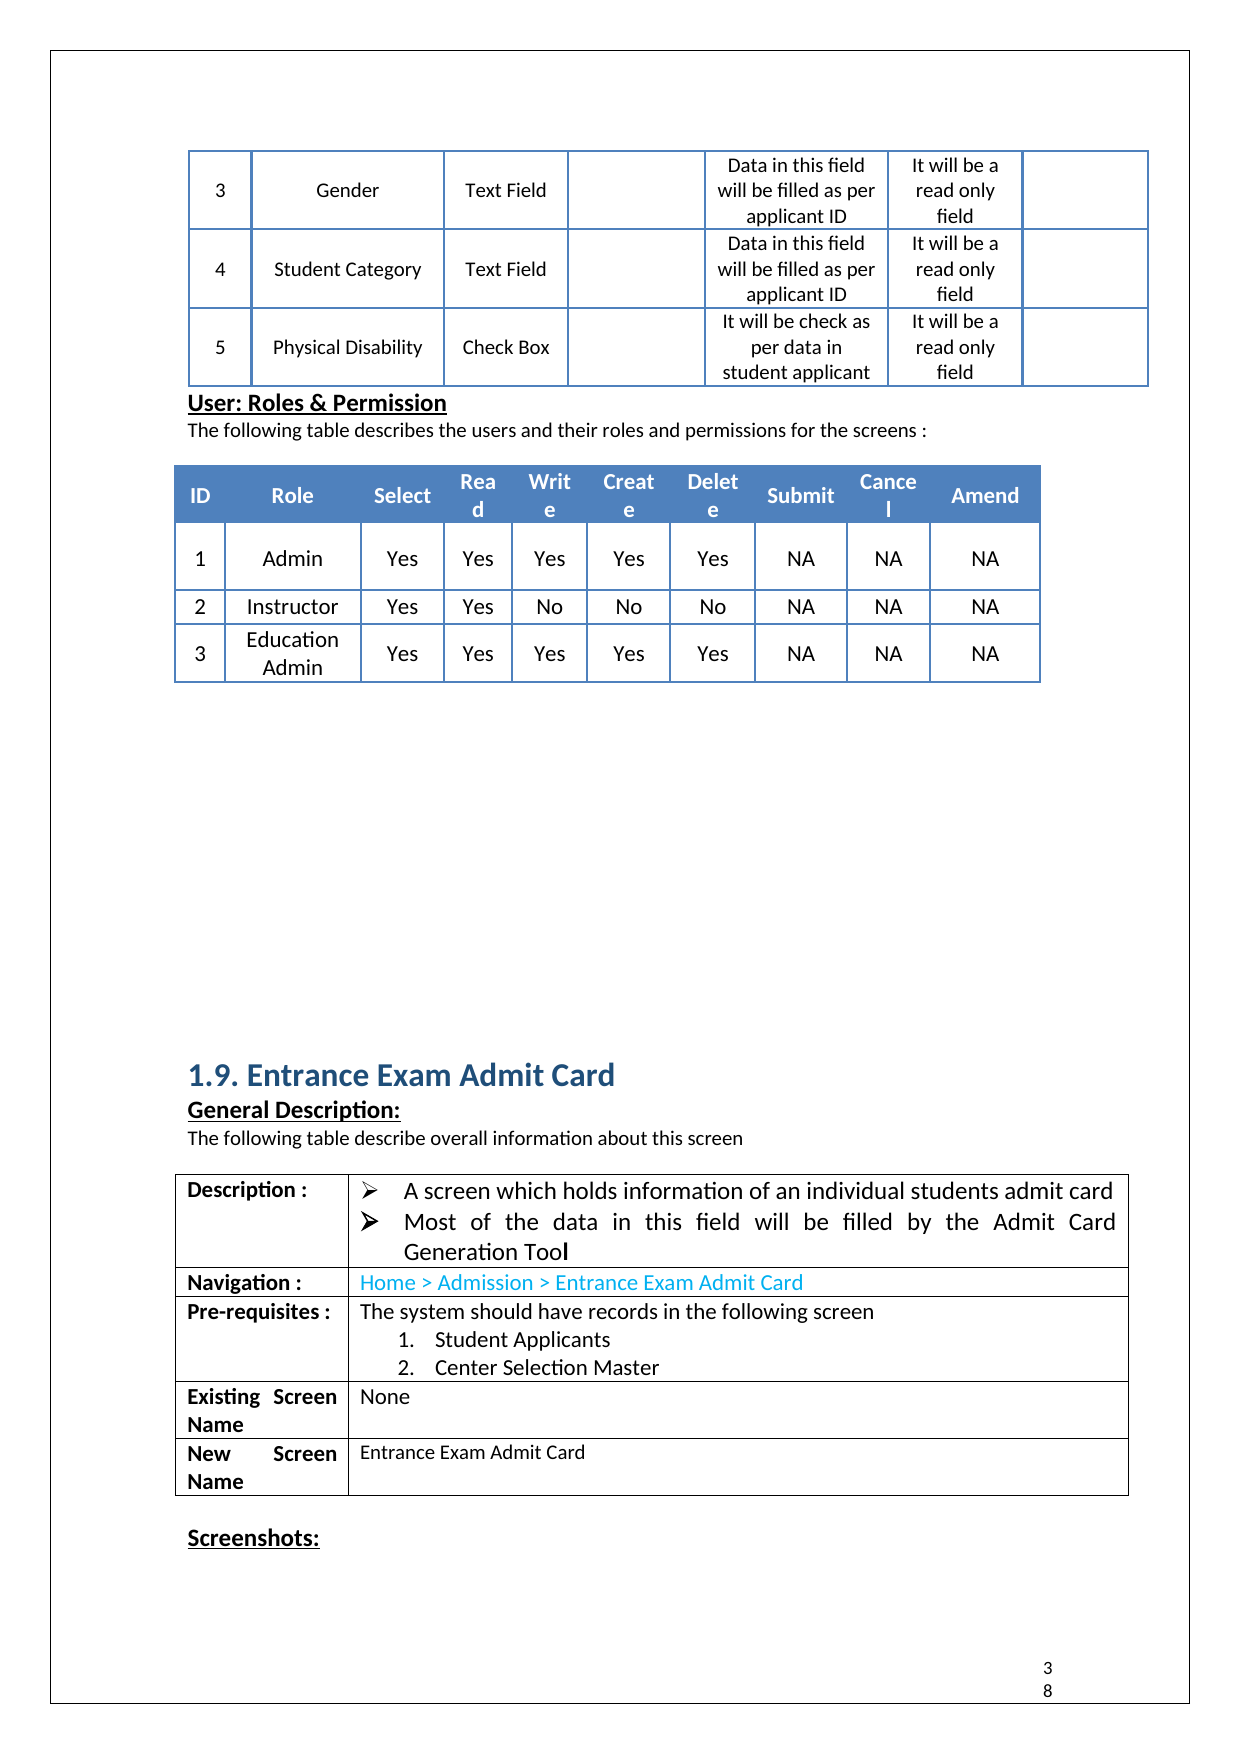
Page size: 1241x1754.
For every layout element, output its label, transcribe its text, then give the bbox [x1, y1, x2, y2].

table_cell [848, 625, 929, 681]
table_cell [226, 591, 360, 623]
list Screenshots: [187, 1522, 1053, 1552]
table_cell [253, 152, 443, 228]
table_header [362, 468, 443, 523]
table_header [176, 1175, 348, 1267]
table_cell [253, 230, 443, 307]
list User: Roles & Permission [187, 387, 1053, 418]
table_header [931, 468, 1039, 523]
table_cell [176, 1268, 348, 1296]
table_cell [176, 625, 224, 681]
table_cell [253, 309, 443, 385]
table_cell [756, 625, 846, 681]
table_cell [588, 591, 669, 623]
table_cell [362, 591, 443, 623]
list General Description: [187, 1095, 1053, 1125]
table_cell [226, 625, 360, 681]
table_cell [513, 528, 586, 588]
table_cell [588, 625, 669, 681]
text The following table describe overall information about this screen [187, 1125, 1053, 1151]
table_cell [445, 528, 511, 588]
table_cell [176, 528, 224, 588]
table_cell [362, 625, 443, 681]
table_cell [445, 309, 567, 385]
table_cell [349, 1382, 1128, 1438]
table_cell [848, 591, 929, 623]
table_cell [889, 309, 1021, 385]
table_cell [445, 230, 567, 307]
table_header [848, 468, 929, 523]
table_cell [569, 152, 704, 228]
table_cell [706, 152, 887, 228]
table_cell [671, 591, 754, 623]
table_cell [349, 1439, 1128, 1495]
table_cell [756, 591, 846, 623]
text The following table describes the users and their roles and permissions for the screens : [187, 418, 1053, 443]
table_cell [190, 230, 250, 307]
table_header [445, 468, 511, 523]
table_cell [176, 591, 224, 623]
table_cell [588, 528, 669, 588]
subtitle 1.9. Entrance Exam Admit Card [187, 1054, 1053, 1095]
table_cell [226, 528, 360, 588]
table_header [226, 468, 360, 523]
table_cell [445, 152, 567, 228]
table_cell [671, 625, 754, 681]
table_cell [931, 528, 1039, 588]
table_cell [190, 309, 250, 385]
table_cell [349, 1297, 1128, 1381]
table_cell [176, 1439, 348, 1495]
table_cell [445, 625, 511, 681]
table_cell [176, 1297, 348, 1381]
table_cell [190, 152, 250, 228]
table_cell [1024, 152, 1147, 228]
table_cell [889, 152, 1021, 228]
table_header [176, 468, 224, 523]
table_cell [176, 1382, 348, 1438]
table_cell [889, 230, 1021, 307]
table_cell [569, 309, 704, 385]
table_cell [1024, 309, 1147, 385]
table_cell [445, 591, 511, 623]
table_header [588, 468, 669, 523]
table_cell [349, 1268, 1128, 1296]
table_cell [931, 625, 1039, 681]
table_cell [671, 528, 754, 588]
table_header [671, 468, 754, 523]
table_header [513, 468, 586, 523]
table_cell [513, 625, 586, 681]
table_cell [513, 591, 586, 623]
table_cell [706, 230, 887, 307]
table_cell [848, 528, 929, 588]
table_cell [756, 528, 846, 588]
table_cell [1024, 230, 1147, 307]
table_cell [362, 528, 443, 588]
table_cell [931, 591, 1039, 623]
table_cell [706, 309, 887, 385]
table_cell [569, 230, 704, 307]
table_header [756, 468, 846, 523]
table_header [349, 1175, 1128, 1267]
